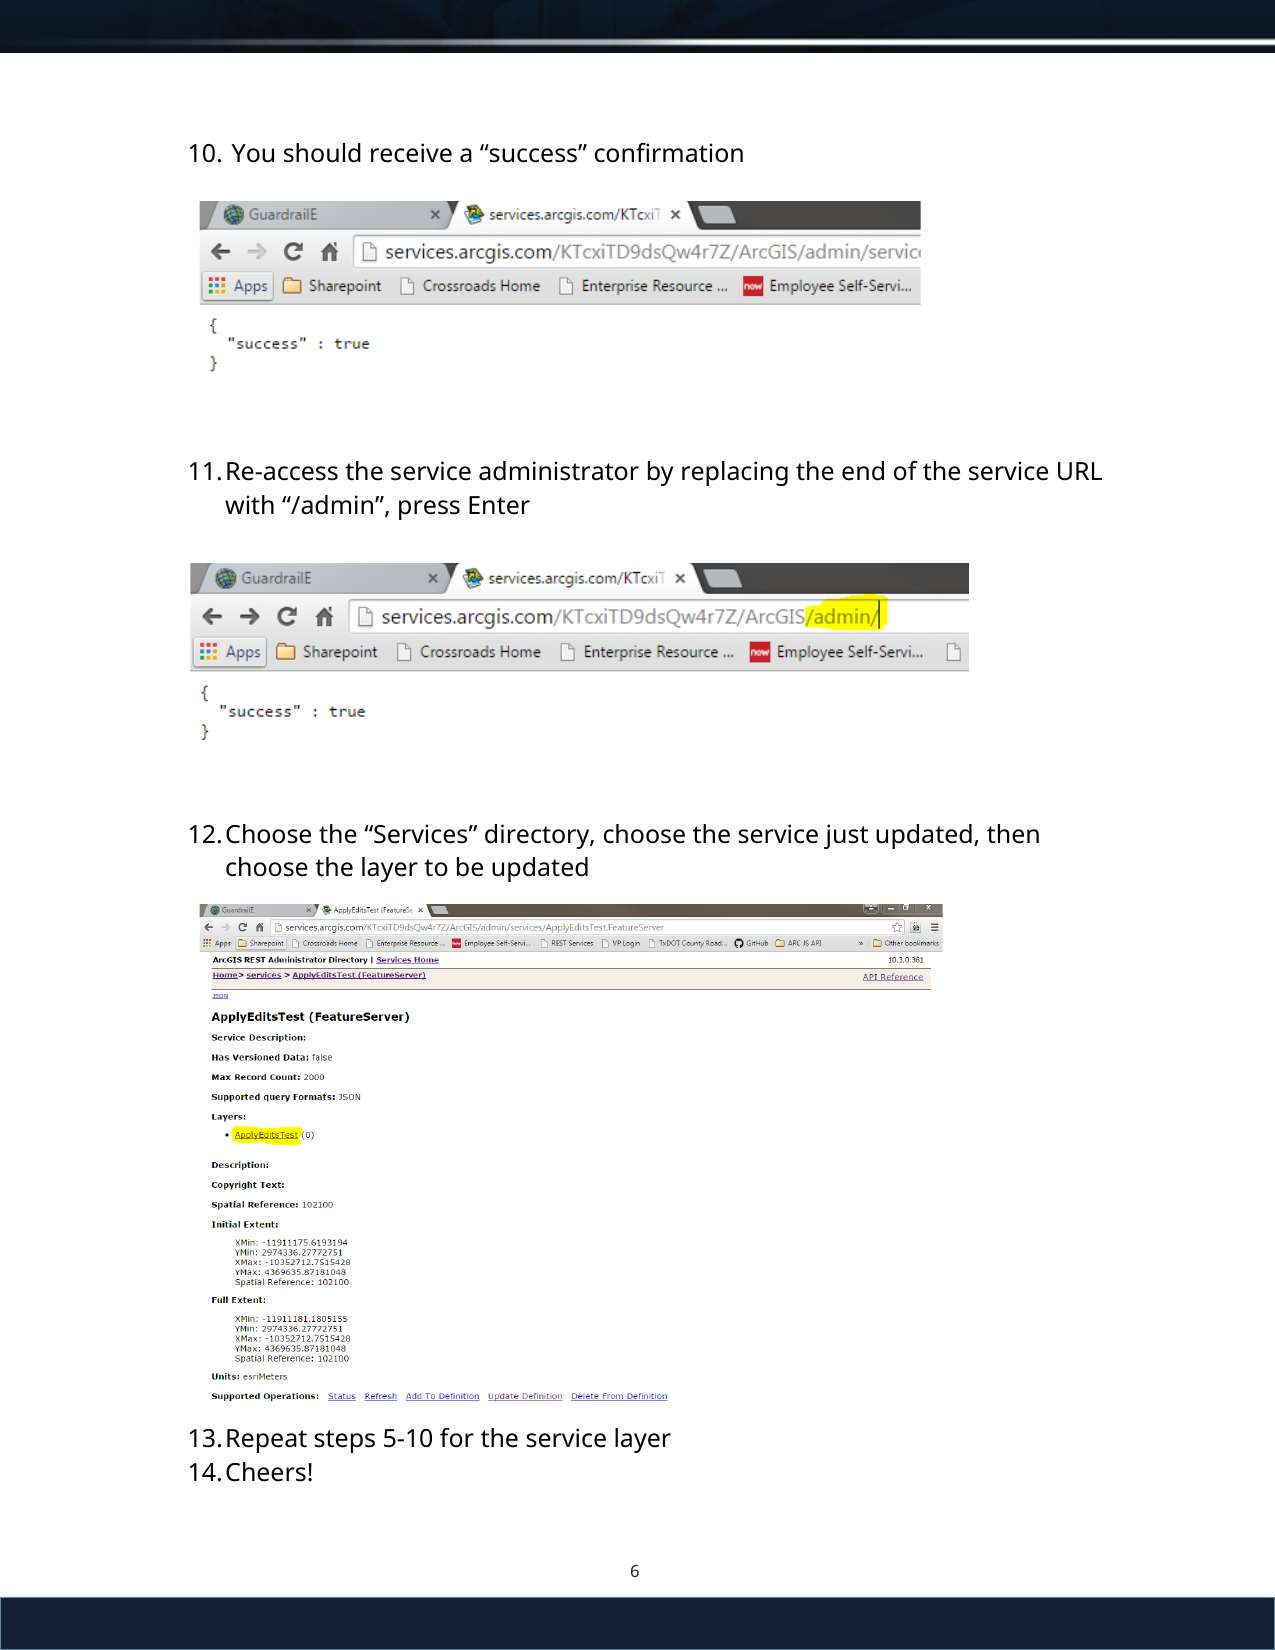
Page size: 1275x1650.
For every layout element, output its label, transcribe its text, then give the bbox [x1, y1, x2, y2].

picture [199, 201, 921, 454]
picture [190, 563, 969, 784]
list You should receive a “success” confirmation [187, 135, 1125, 169]
picture [0, 0, 1275, 53]
list Choose the “Services” directory, choose the service just updated, then choose the layer to be updated [187, 817, 1125, 883]
picture [199, 904, 943, 1421]
list Cheers! [187, 1454, 1125, 1488]
